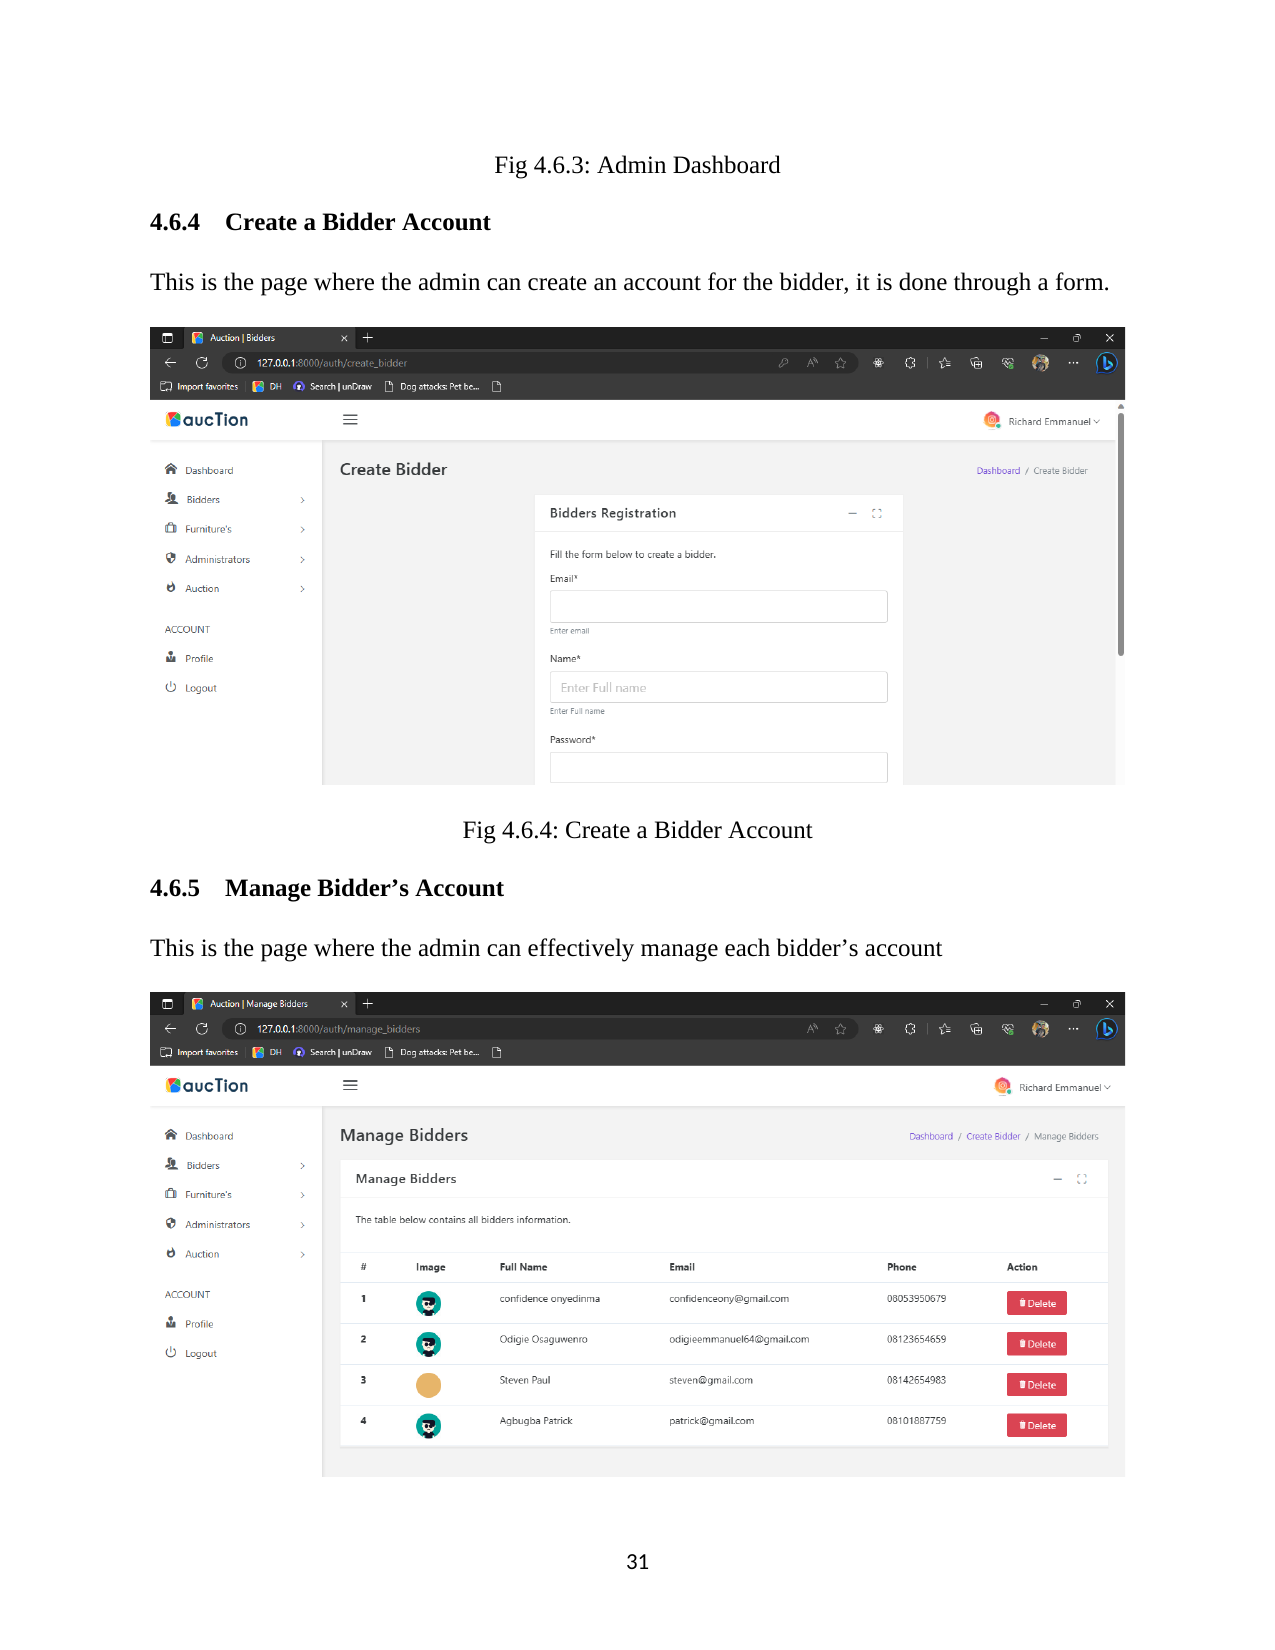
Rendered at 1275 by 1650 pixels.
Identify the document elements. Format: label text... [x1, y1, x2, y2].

text This is the page where the admin can effectively manage each bidder’s account [150, 933, 1125, 962]
text Fig 4.6.4: Create a Bidder Account [150, 816, 1125, 844]
text 4.6.4 Create a Bidder Account [150, 207, 1125, 236]
text Fig 4.6.3: Admin Dashboard [150, 150, 1125, 179]
picture [150, 327, 1125, 785]
text 4.6.5 Manage Bidder’s Account [150, 873, 1125, 902]
picture [150, 992, 1125, 1477]
text This is the page where the admin can create an account for the bidder, it is done through a form. [150, 267, 1125, 296]
